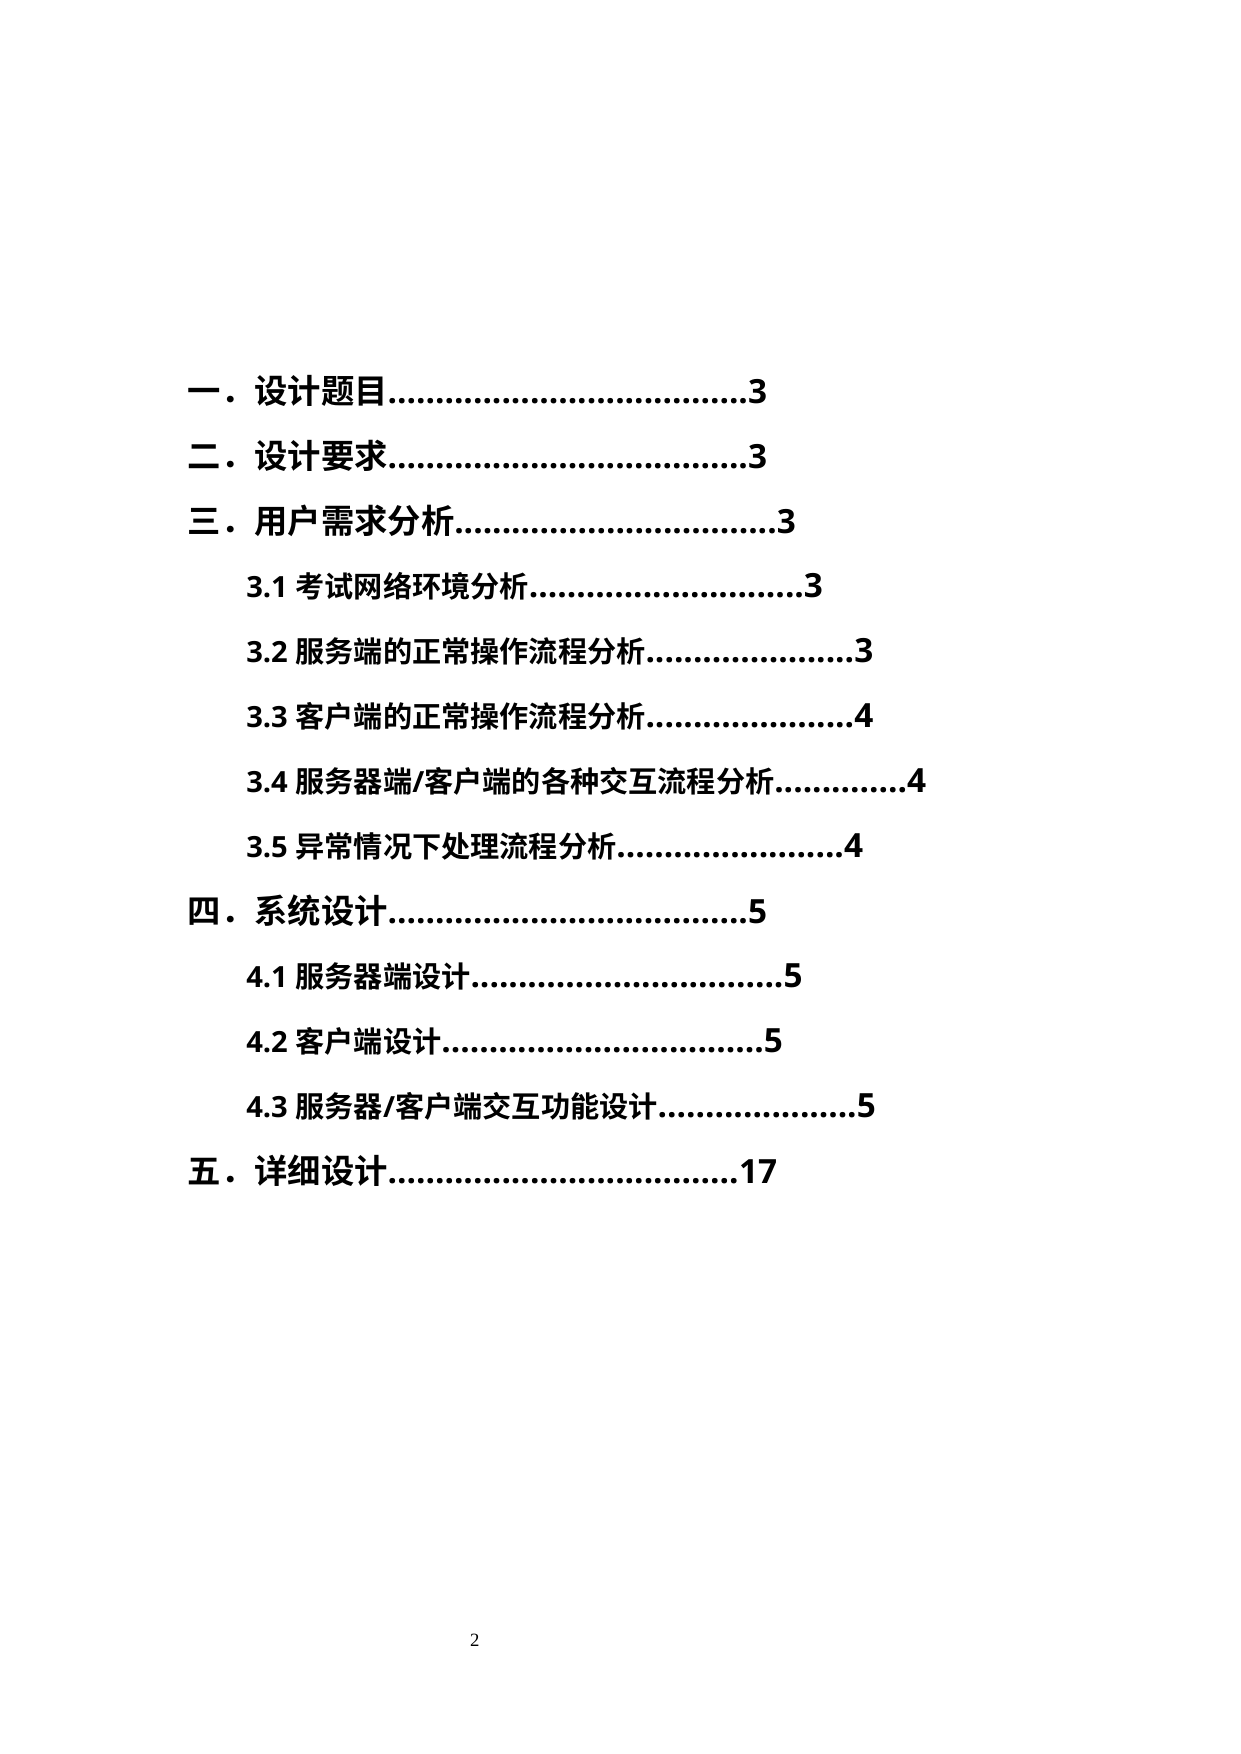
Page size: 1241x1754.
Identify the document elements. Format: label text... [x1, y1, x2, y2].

list 系统设计......................................5 [187, 877, 1053, 942]
list 3.3 客户端的正常操作流程分析......................4 [187, 682, 1053, 747]
list 4.1 服务器端设计.................................5 [187, 942, 1053, 1007]
list 设计题目......................................3 [187, 357, 1053, 422]
list 3.1 考试网络环境分析.............................3 [187, 552, 1053, 617]
list 4.3 服务器/客户端交互功能设计.....................5 [187, 1072, 1053, 1137]
list 详细设计.....................................17 [187, 1137, 1053, 1202]
list 3.4 服务器端/客户端的各种交互流程分析..............4 [187, 747, 1053, 812]
list 设计要求......................................3 [187, 422, 1053, 487]
list 用户需求分析..................................3 [187, 487, 1053, 552]
list 4.2 客户端设计..................................5 [187, 1007, 1053, 1072]
list 3.2 服务端的正常操作流程分析......................3 [187, 617, 1053, 682]
list 3.5 异常情况下处理流程分析........................4 [187, 812, 1053, 877]
